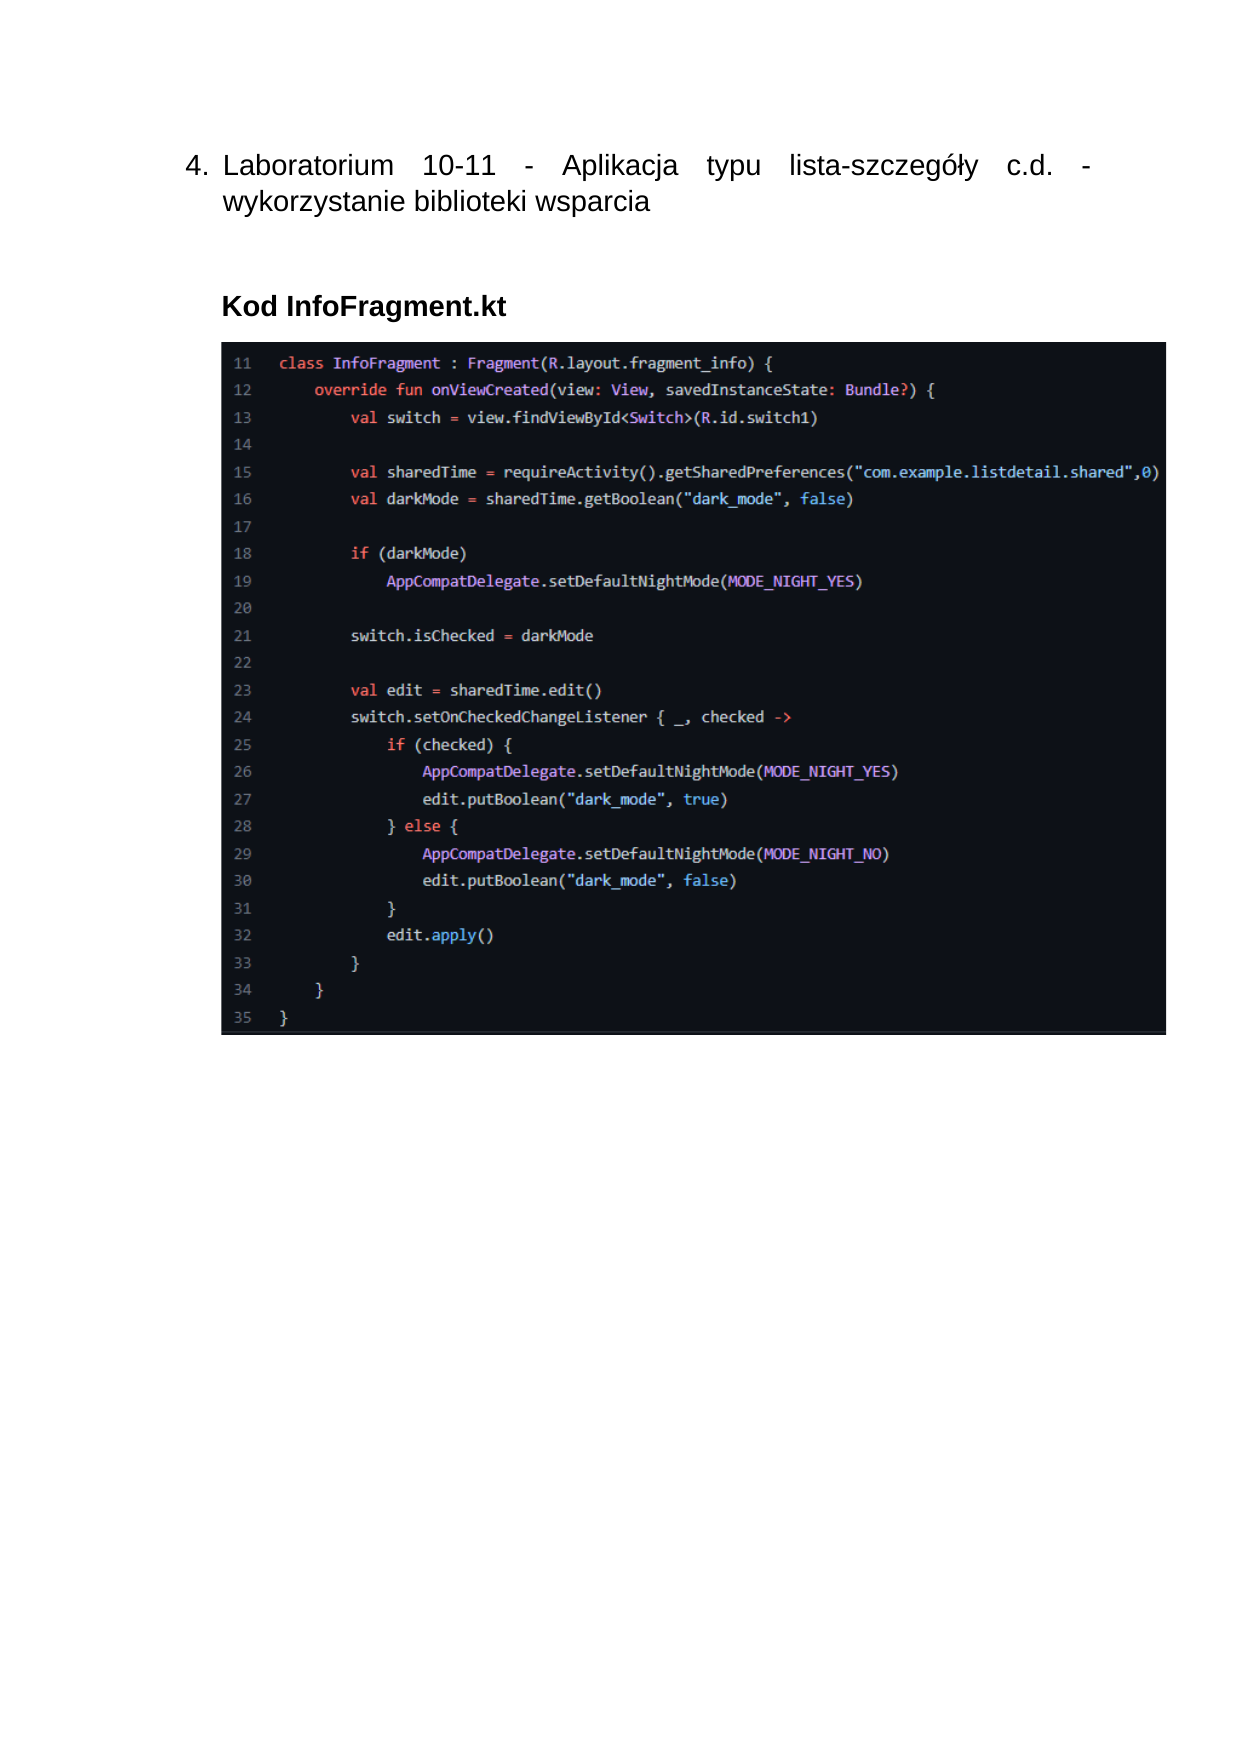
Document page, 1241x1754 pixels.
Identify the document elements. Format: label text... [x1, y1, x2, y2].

picture [221, 342, 1167, 1035]
list Laboratorium 10-11 - Aplikacja typu lista-szczegóły c.d. - wykorzystanie biblioteki wsparcia [185, 148, 1093, 217]
text Kod InfoFragment.kt [221, 289, 1093, 323]
